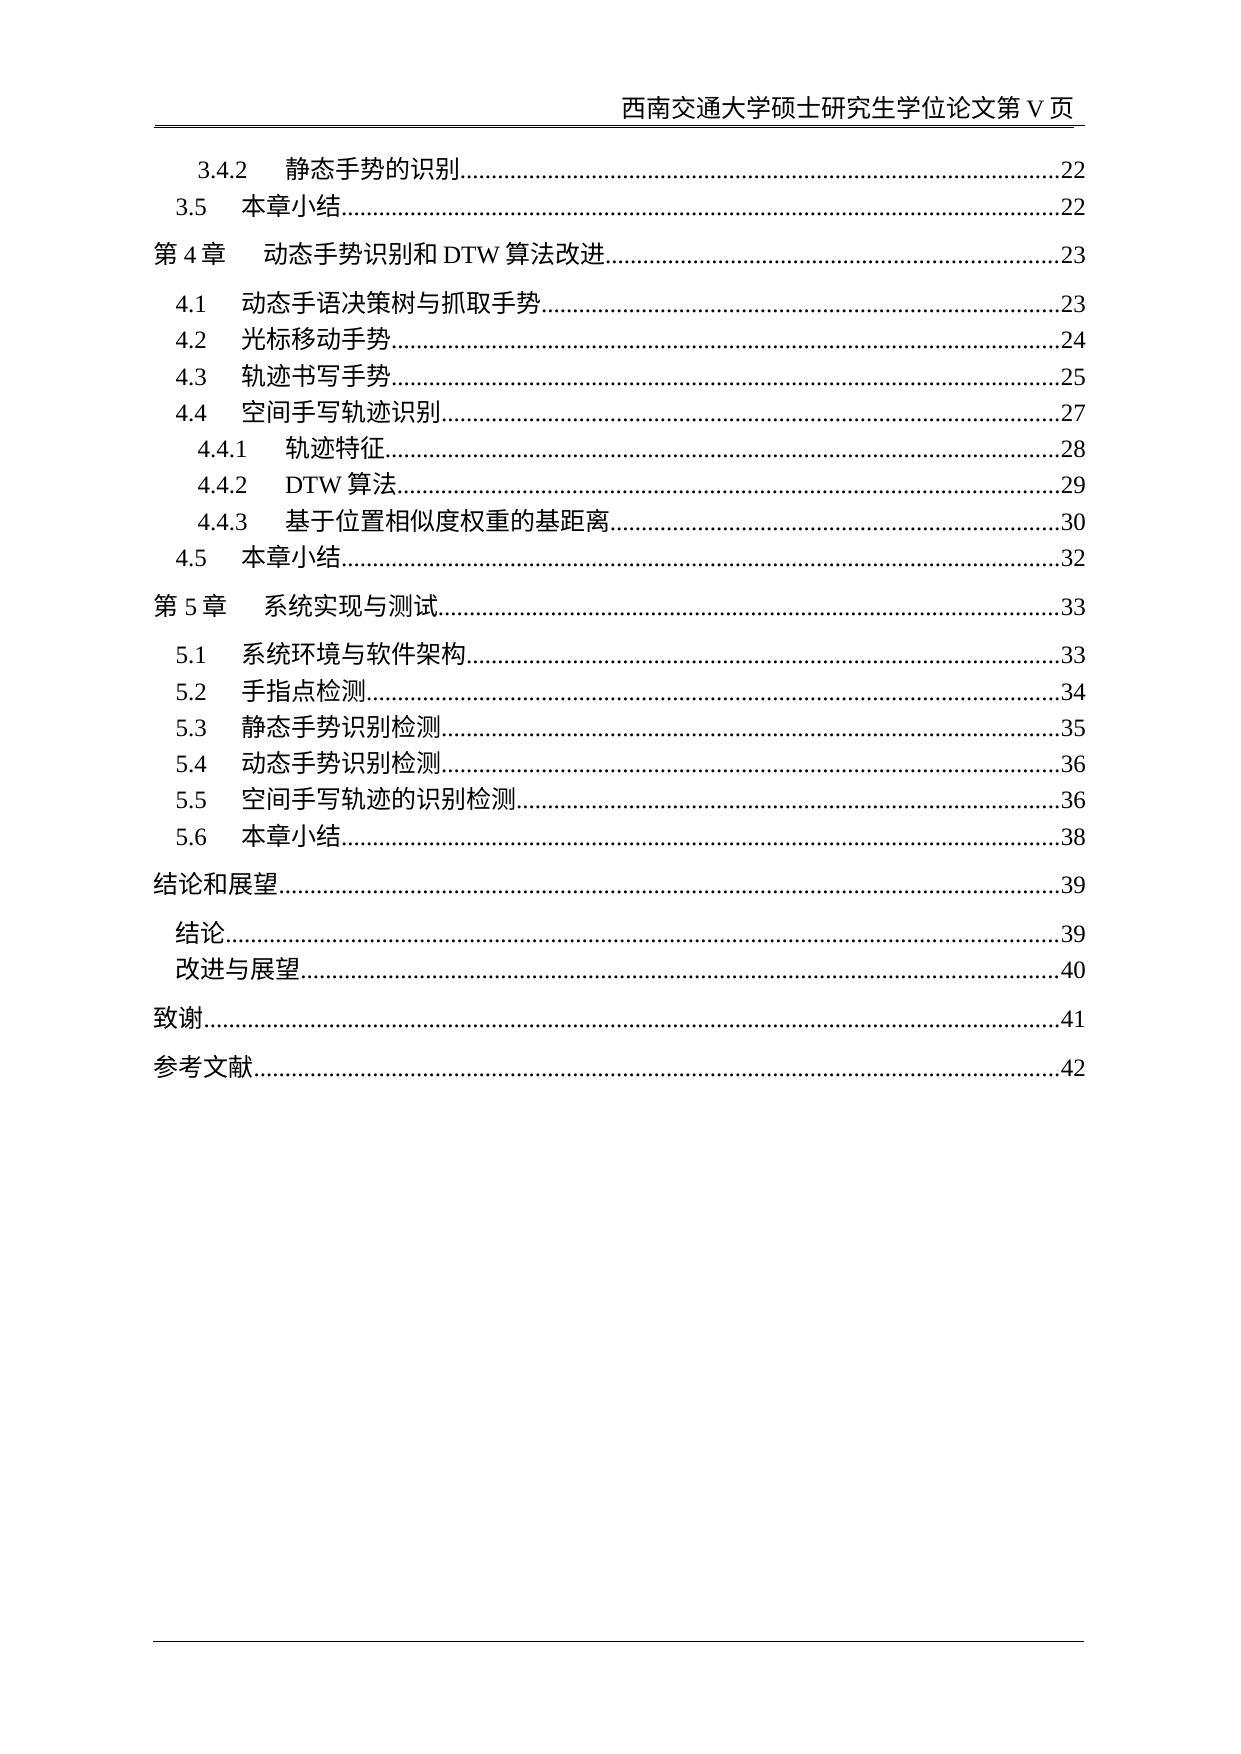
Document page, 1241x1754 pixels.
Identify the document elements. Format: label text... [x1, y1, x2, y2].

text 3.4.2 静态手势的识别 22 [197, 150, 1087, 186]
text 4.5 本章小结 32 [175, 537, 1087, 574]
text 5.4 动态手势识别检测 36 [175, 744, 1087, 780]
text 5.3 静态手势识别检测 35 [175, 707, 1087, 744]
text 4.2 光标移动手势 24 [175, 320, 1087, 356]
text 4.4 空间手写轨迹识别 27 [175, 392, 1087, 429]
text 参考文献 42 [153, 1047, 1087, 1084]
text 5.6 本章小结 38 [175, 816, 1087, 852]
text 5.1 系统环境与软件架构 33 [175, 635, 1087, 671]
text 致谢 41 [153, 999, 1087, 1035]
text 改进与展望 40 [175, 950, 1087, 986]
text 4.4.3 基于位置相似度权重的基距离 30 [197, 501, 1087, 537]
text 5.2 手指点检测 34 [175, 671, 1087, 707]
text 5.5 空间手写轨迹的识别检测 36 [175, 780, 1087, 816]
text 结论 39 [175, 914, 1087, 950]
text 4.3 轨迹书写手势 25 [175, 356, 1087, 392]
text 第4章 动态手势识别和DTW算法改进 23 [153, 235, 1087, 271]
text 4.4.2 DTW算法 29 [197, 465, 1087, 501]
text 3.5 本章小结 22 [175, 186, 1087, 222]
text 4.1 动态手语决策树与抓取手势 23 [175, 284, 1087, 320]
text 第5章 系统实现与测试 33 [153, 586, 1087, 622]
text 4.4.1 轨迹特征 28 [197, 429, 1087, 465]
text 结论和展望 39 [153, 865, 1087, 901]
